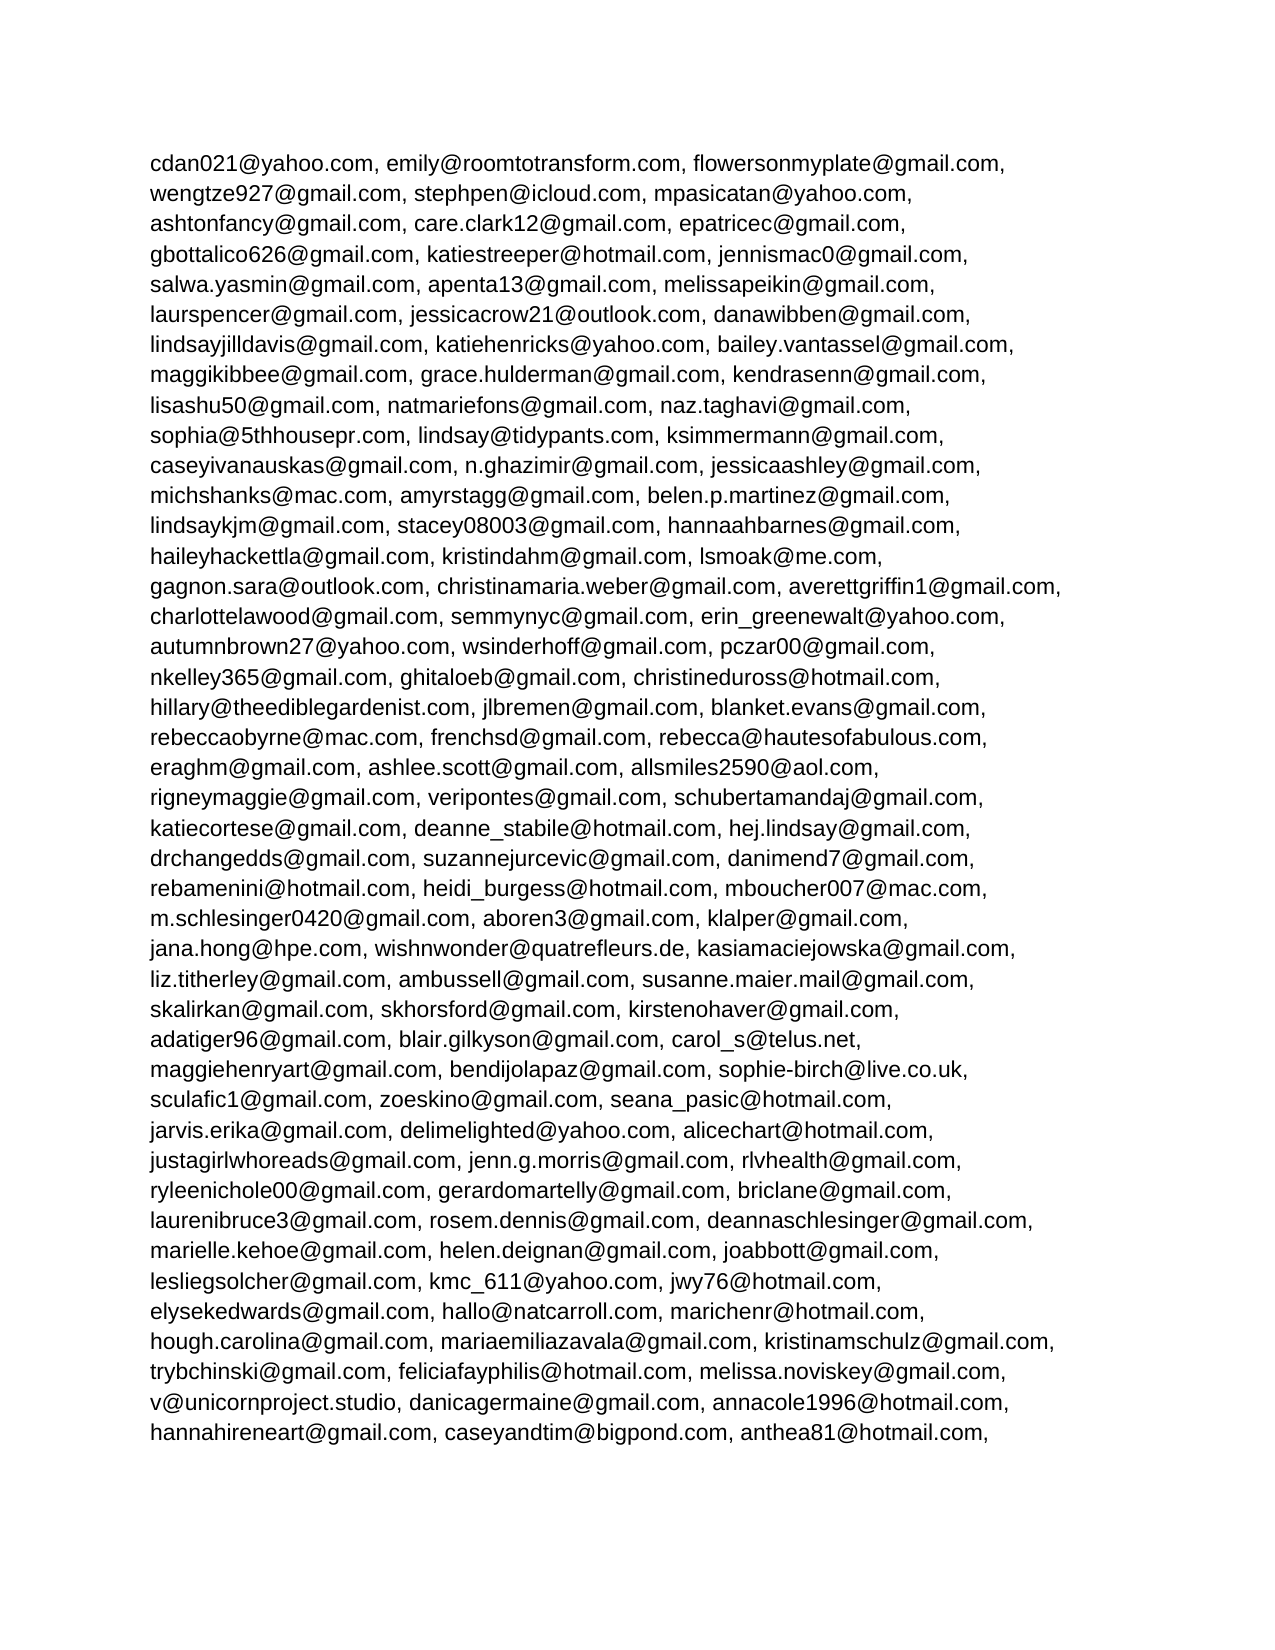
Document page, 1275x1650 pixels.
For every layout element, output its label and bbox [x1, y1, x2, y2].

text [150, 150, 1125, 1445]
